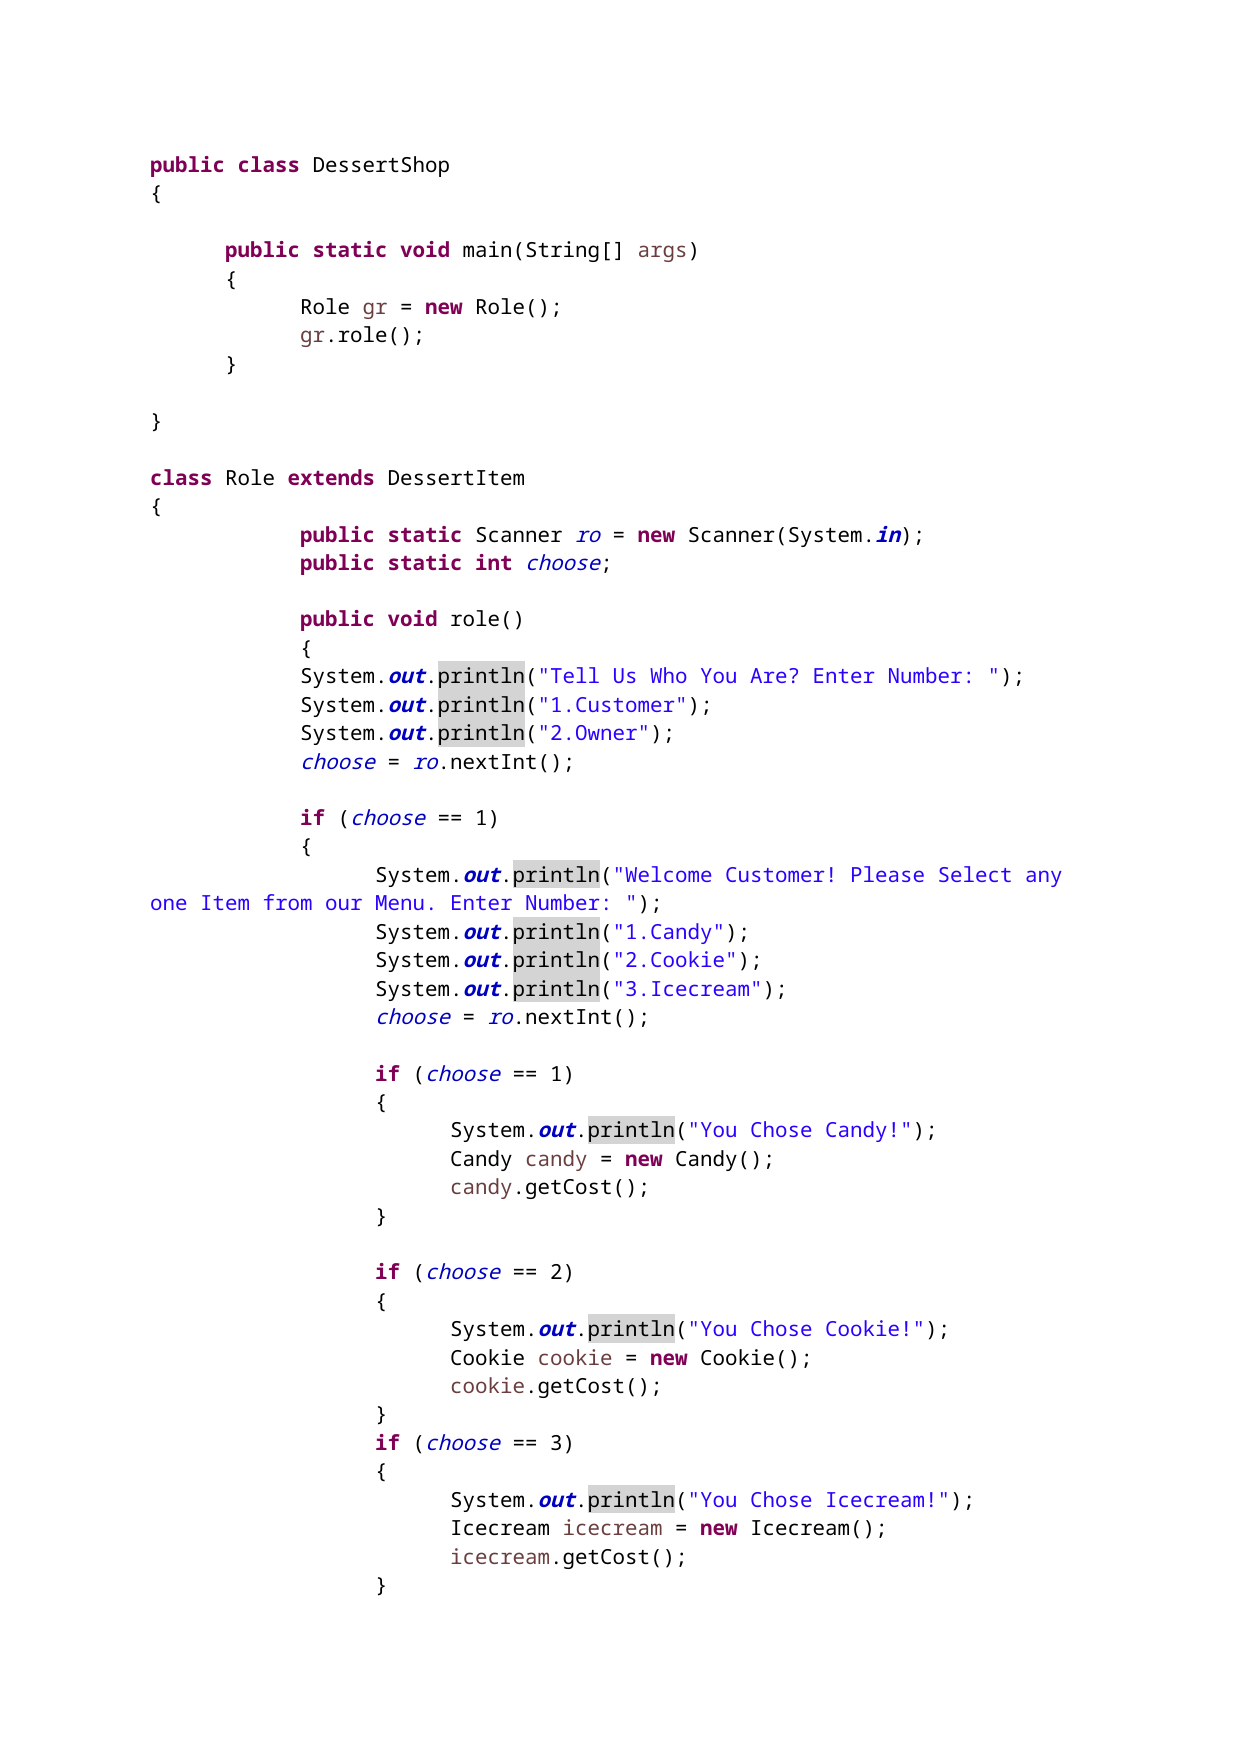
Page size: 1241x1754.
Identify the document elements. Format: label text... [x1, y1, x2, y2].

text { [150, 832, 1090, 860]
text System.out.println("1.Customer"); [525, 690, 1090, 718]
text if (choose == 3) [150, 1428, 1090, 1456]
text { [150, 178, 1090, 207]
text System.out.println("2.Owner"); [525, 718, 1090, 747]
text System.out.println("You Chose Cookie!"); [150, 1314, 588, 1343]
text Cookie cookie = new Cookie(); [150, 1343, 1090, 1371]
text { [150, 264, 1090, 292]
text } [150, 1399, 1090, 1428]
text { [150, 1286, 1090, 1314]
text { [150, 1456, 1090, 1485]
text candy.getCost(); [150, 1172, 1090, 1201]
text if (choose == 1) [150, 803, 1090, 832]
text public static void main(String[] args) [150, 235, 1090, 264]
text } [150, 349, 1090, 377]
text { [150, 1087, 1090, 1116]
text System.out.println("2.Cookie"); [150, 945, 513, 974]
text System.out.println("3.Icecream"); [600, 974, 1090, 1002]
text public static int choose; [150, 548, 1090, 577]
text { [150, 633, 1090, 661]
text System.out.println("You Chose Cookie!"); [675, 1314, 1090, 1343]
text System.out.println("2.Owner"); [150, 718, 438, 747]
text if (choose == 1) [150, 1059, 1090, 1087]
text public static Scanner ro = new Scanner(System.in); [150, 520, 1090, 548]
text class Role extends DessertItem [150, 463, 1090, 491]
text icecream.getCost(); [150, 1542, 1090, 1570]
text System.out.println("You Chose Icecream!"); [675, 1485, 1090, 1513]
text } [150, 1570, 1090, 1599]
text { [150, 491, 1090, 520]
text public void role() [150, 604, 1090, 633]
text public class DessertShop [150, 150, 1090, 178]
text System.out.println("Tell Us Who You Are? Enter Number: "); [525, 661, 1090, 690]
text System.out.println("3.Icecream"); [150, 974, 513, 1002]
text } [150, 1201, 1090, 1229]
text } [150, 406, 1090, 434]
text Candy candy = new Candy(); [150, 1144, 1090, 1172]
text System.out.println("Tell Us Who You Are? Enter Number: "); [150, 661, 438, 690]
text System.out.println("You Chose Candy!"); [150, 1116, 588, 1144]
text Icecream icecream = new Icecream(); [150, 1513, 1090, 1542]
text System.out.println("1.Customer"); [150, 690, 438, 718]
text cookie.getCost(); [150, 1371, 1090, 1399]
text choose = ro.nextInt(); [150, 747, 1090, 775]
text System.out.println("Welcome Customer! Please Select any one Item from our Menu. Enter Number: "); [150, 860, 1090, 917]
text if (choose == 2) [150, 1257, 1090, 1286]
text choose = ro.nextInt(); [150, 1002, 1090, 1031]
text Role gr = new Role(); [150, 292, 1090, 321]
text System.out.println("2.Cookie"); [600, 945, 1090, 974]
text System.out.println("You Chose Candy!"); [675, 1116, 1090, 1144]
text System.out.println("1.Candy"); [600, 917, 1090, 945]
text gr.role(); [150, 321, 1090, 349]
text System.out.println("1.Candy"); [150, 917, 513, 945]
text System.out.println("You Chose Icecream!"); [150, 1485, 588, 1513]
